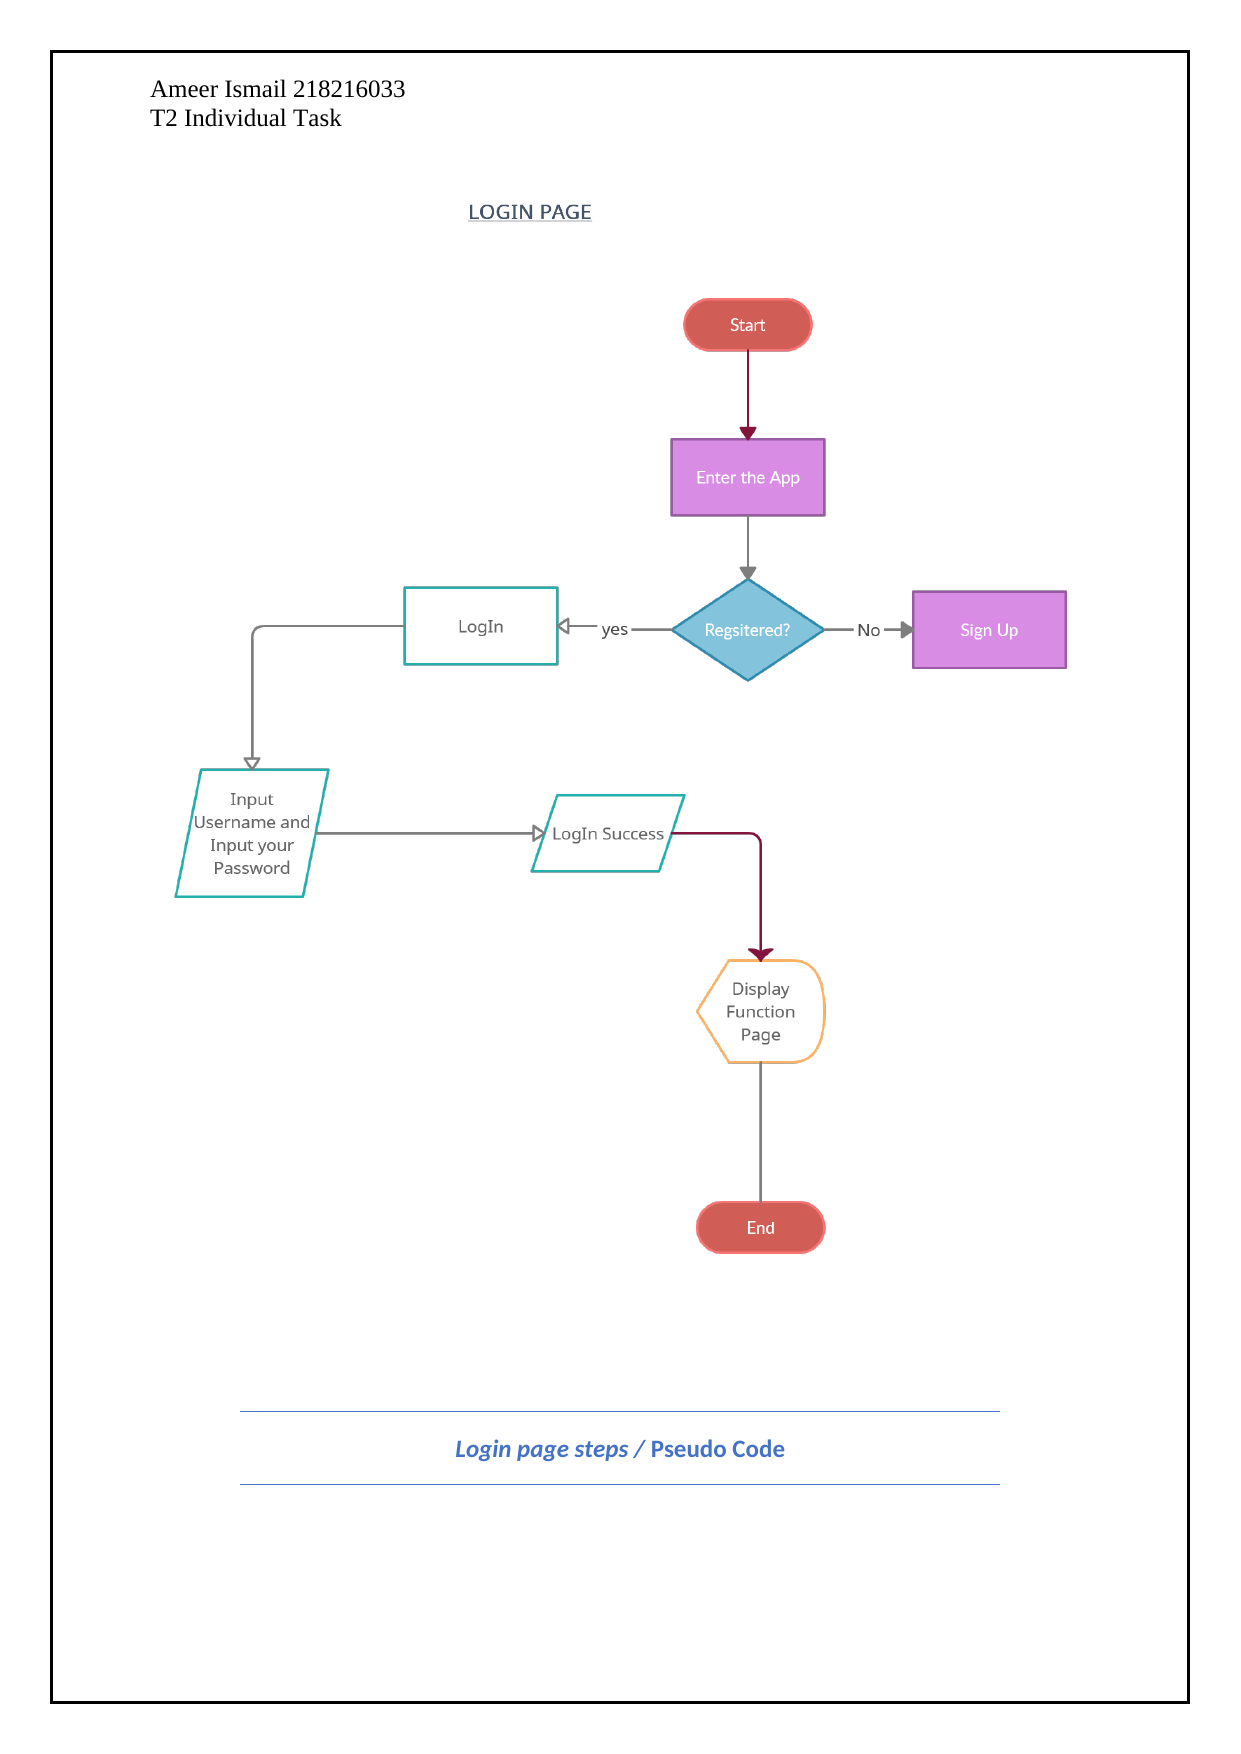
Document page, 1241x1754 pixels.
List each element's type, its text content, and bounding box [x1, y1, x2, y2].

picture [150, 159, 1091, 1278]
text Login page steps / Pseudo Code [240, 1412, 1000, 1484]
